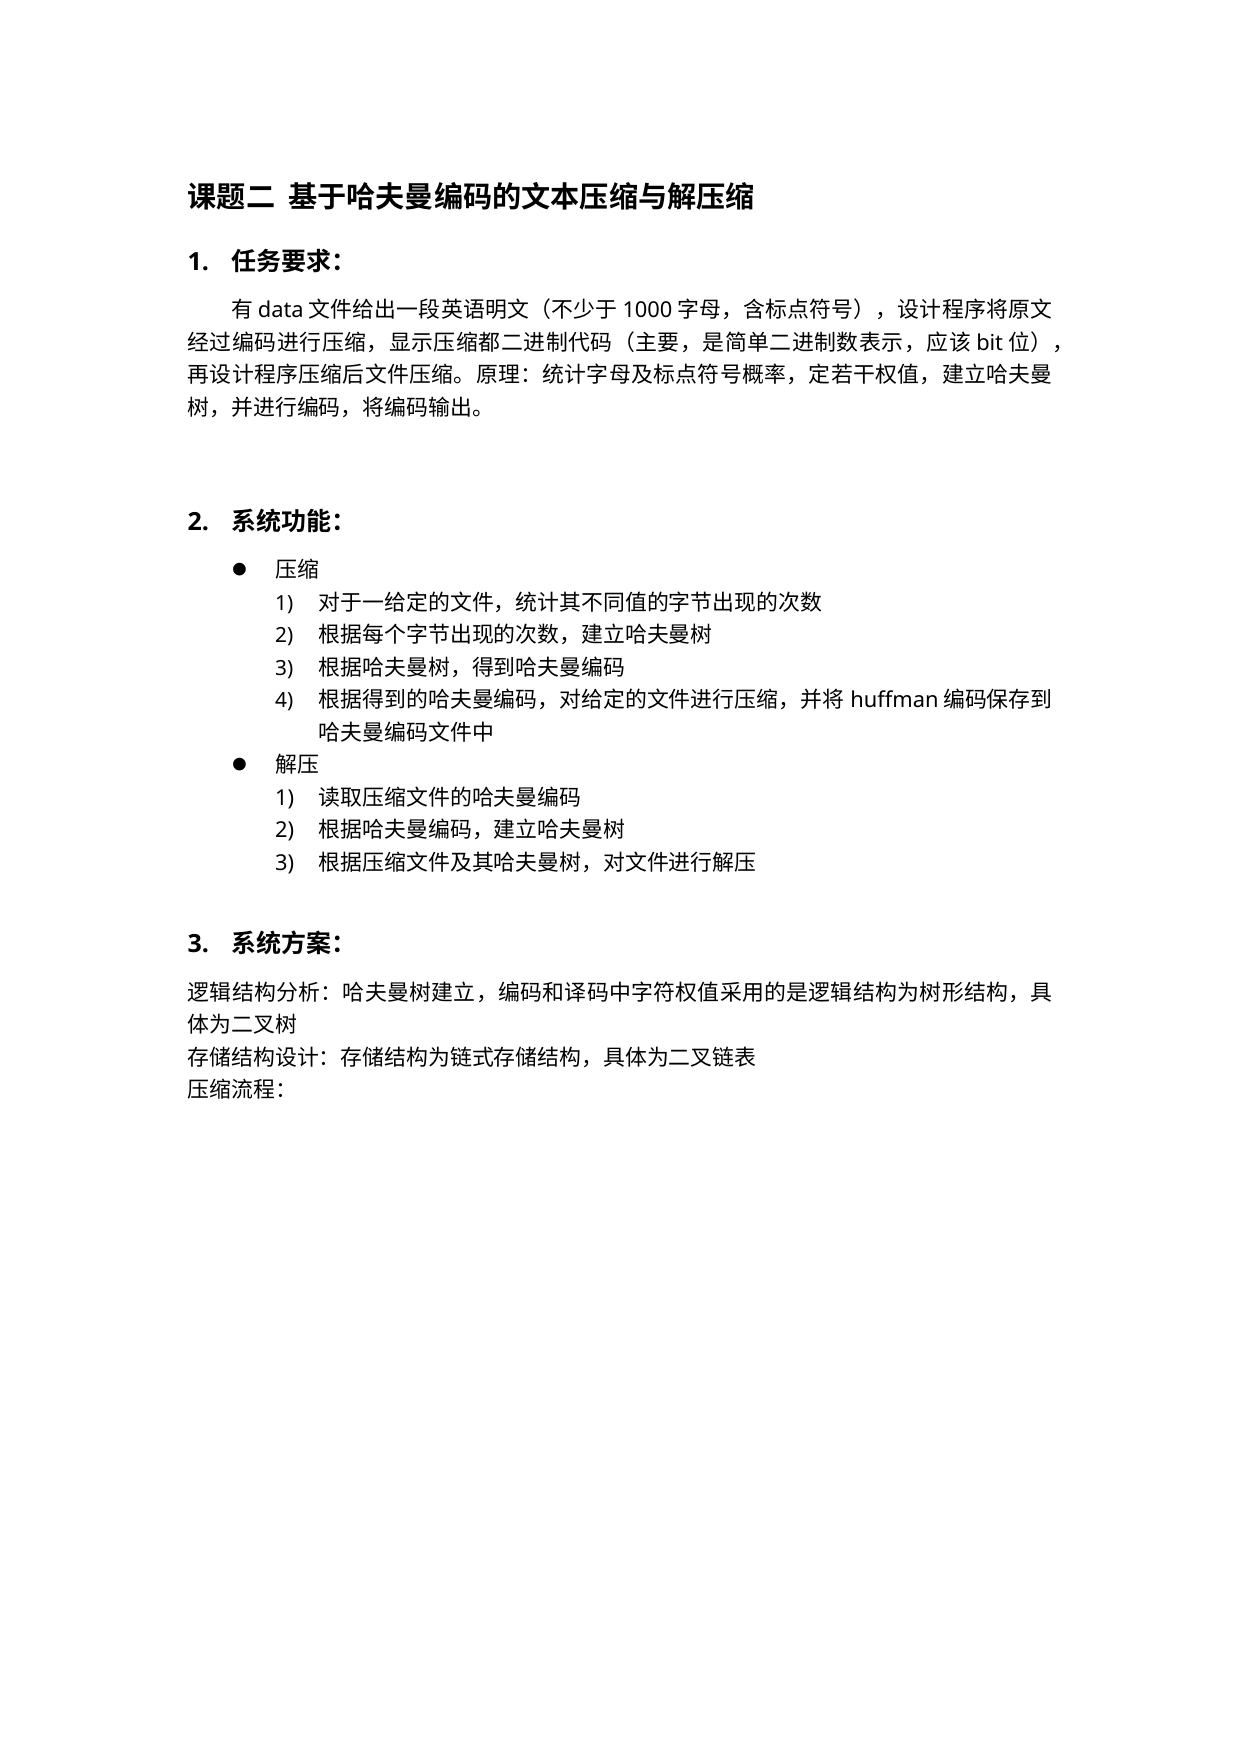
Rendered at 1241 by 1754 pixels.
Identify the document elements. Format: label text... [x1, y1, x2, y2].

text 存储结构设计：存储结构为链式存储结构，具体为二叉链表 [187, 1039, 1053, 1072]
list 解压 [231, 747, 1053, 779]
list 读取压缩文件的哈夫曼编码 [275, 779, 1053, 812]
list 任务要求： [187, 227, 1053, 292]
list 根据得到的哈夫曼编码，对给定的文件进行压缩，并将huffman编码保存到哈夫曼编码文件中 [275, 682, 1053, 747]
text 有data文件给出一段英语明文（不少于1000字母，含标点符号），设计程序将原文经过编码进行压缩，显示压缩都二进制代码（主要，是简单二进制数表示，应该bit位），再设计程序压缩后文件压缩。原理：统计字母及标点符号概率，定若干权值，建立哈夫曼树，并进行编码，将编码输出。 [187, 292, 1053, 422]
text 课题二 基于哈夫曼编码的文本压缩与解压缩 [187, 162, 1053, 227]
text 逻辑结构分析：哈夫曼树建立，编码和译码中字符权值采用的是逻辑结构为树形结构，具体为二叉树 [187, 974, 1053, 1039]
list 根据哈夫曼树，得到哈夫曼编码 [275, 649, 1053, 682]
list 根据压缩文件及其哈夫曼树，对文件进行解压 [275, 844, 1053, 877]
text 压缩流程： [187, 1072, 1053, 1104]
list 系统功能： [187, 487, 1053, 552]
list 根据每个字节出现的次数，建立哈夫曼树 [275, 617, 1053, 649]
list 对于一给定的文件，统计其不同值的字节出现的次数 [275, 584, 1053, 617]
list 根据哈夫曼编码，建立哈夫曼树 [275, 812, 1053, 844]
list 系统方案： [187, 909, 1053, 974]
list 压缩 [231, 552, 1053, 584]
